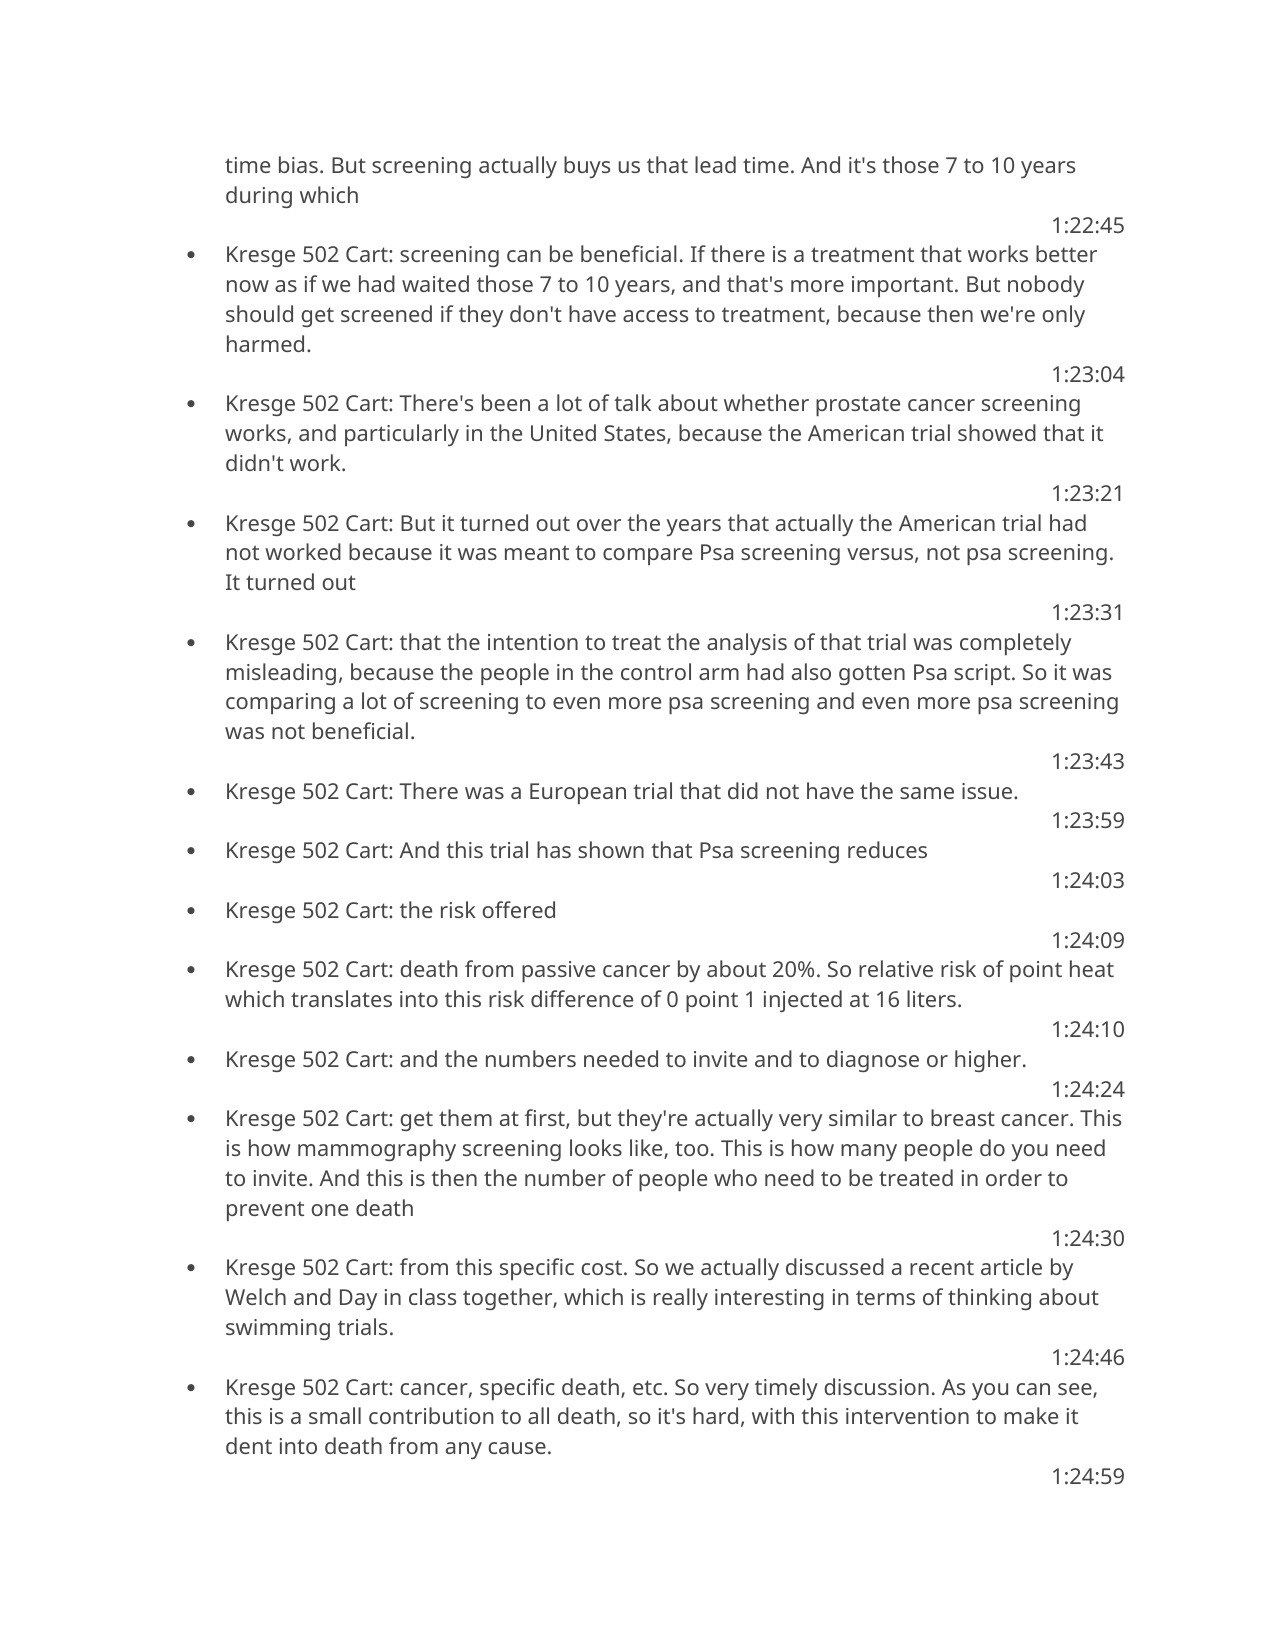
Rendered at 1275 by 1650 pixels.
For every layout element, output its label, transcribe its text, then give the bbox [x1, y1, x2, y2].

text 1:24:03 [225, 865, 1125, 895]
list Kresge 502 Cart: There was a European trial that did not have the same issue. [187, 776, 1125, 805]
list Kresge 502 Cart: But it turned out over the years that actually the American trial had not worked because it was meant to compare Psa screening versus, not psa screening. It turned out [187, 507, 1125, 597]
text 1:23:21 [225, 478, 1125, 507]
text 1:24:30 [225, 1222, 1125, 1252]
list Kresge 502 Cart: screening can be beneficial. If there is a treatment that works better now as if we had waited those 7 to 10 years, and that's more important. But nobody should get screened if they don't have access to treatment, because then we're only harmed. [187, 239, 1125, 358]
list Kresge 502 Cart: from this specific cost. So we actually discussed a recent article by Welch and Day in class together, which is really interesting in terms of thinking about swimming trials. [187, 1252, 1125, 1342]
text 1:22:45 [225, 209, 1125, 239]
list Kresge 502 Cart: that the intention to treat the analysis of that trial was completely misleading, because the people in the control arm had also gotten Psa script. So it was comparing a lot of screening to even more psa screening and even more psa screening was not beneficial. [187, 627, 1125, 746]
list Kresge 502 Cart: death from passive cancer by about 20%. So relative risk of point heat which translates into this risk difference of 0 point 1 injected at 16 liters. [187, 954, 1125, 1014]
text 1:24:09 [225, 924, 1125, 954]
text 1:23:59 [225, 805, 1125, 835]
text 1:24:10 [225, 1014, 1125, 1044]
text 1:24:46 [225, 1342, 1125, 1371]
list Kresge 502 Cart: There's been a lot of talk about whether prostate cancer screening works, and particularly in the United States, because the American trial showed that it didn't work. [187, 388, 1125, 478]
text 1:23:43 [225, 746, 1125, 776]
list Kresge 502 Cart: and the numbers needed to invite and to diagnose or higher. [187, 1044, 1125, 1073]
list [187, 150, 1125, 209]
list Kresge 502 Cart: cancer, specific death, etc. So very timely discussion. As you can see, this is a small contribution to all death, so it's hard, with this intervention to make it dent into death from any cause. [187, 1371, 1125, 1461]
list Kresge 502 Cart: the risk offered [187, 895, 1125, 924]
text 1:24:59 [225, 1461, 1125, 1491]
list Kresge 502 Cart: get them at first, but they're actually very similar to breast cancer. This is how mammography screening looks like, too. This is how many people do you need to invite. And this is then the number of people who need to be treated in order to prevent one death [187, 1103, 1125, 1222]
text 1:23:31 [225, 597, 1125, 627]
list Kresge 502 Cart: And this trial has shown that Psa screening reduces [187, 835, 1125, 865]
text 1:24:24 [225, 1073, 1125, 1103]
text 1:23:04 [225, 358, 1125, 388]
